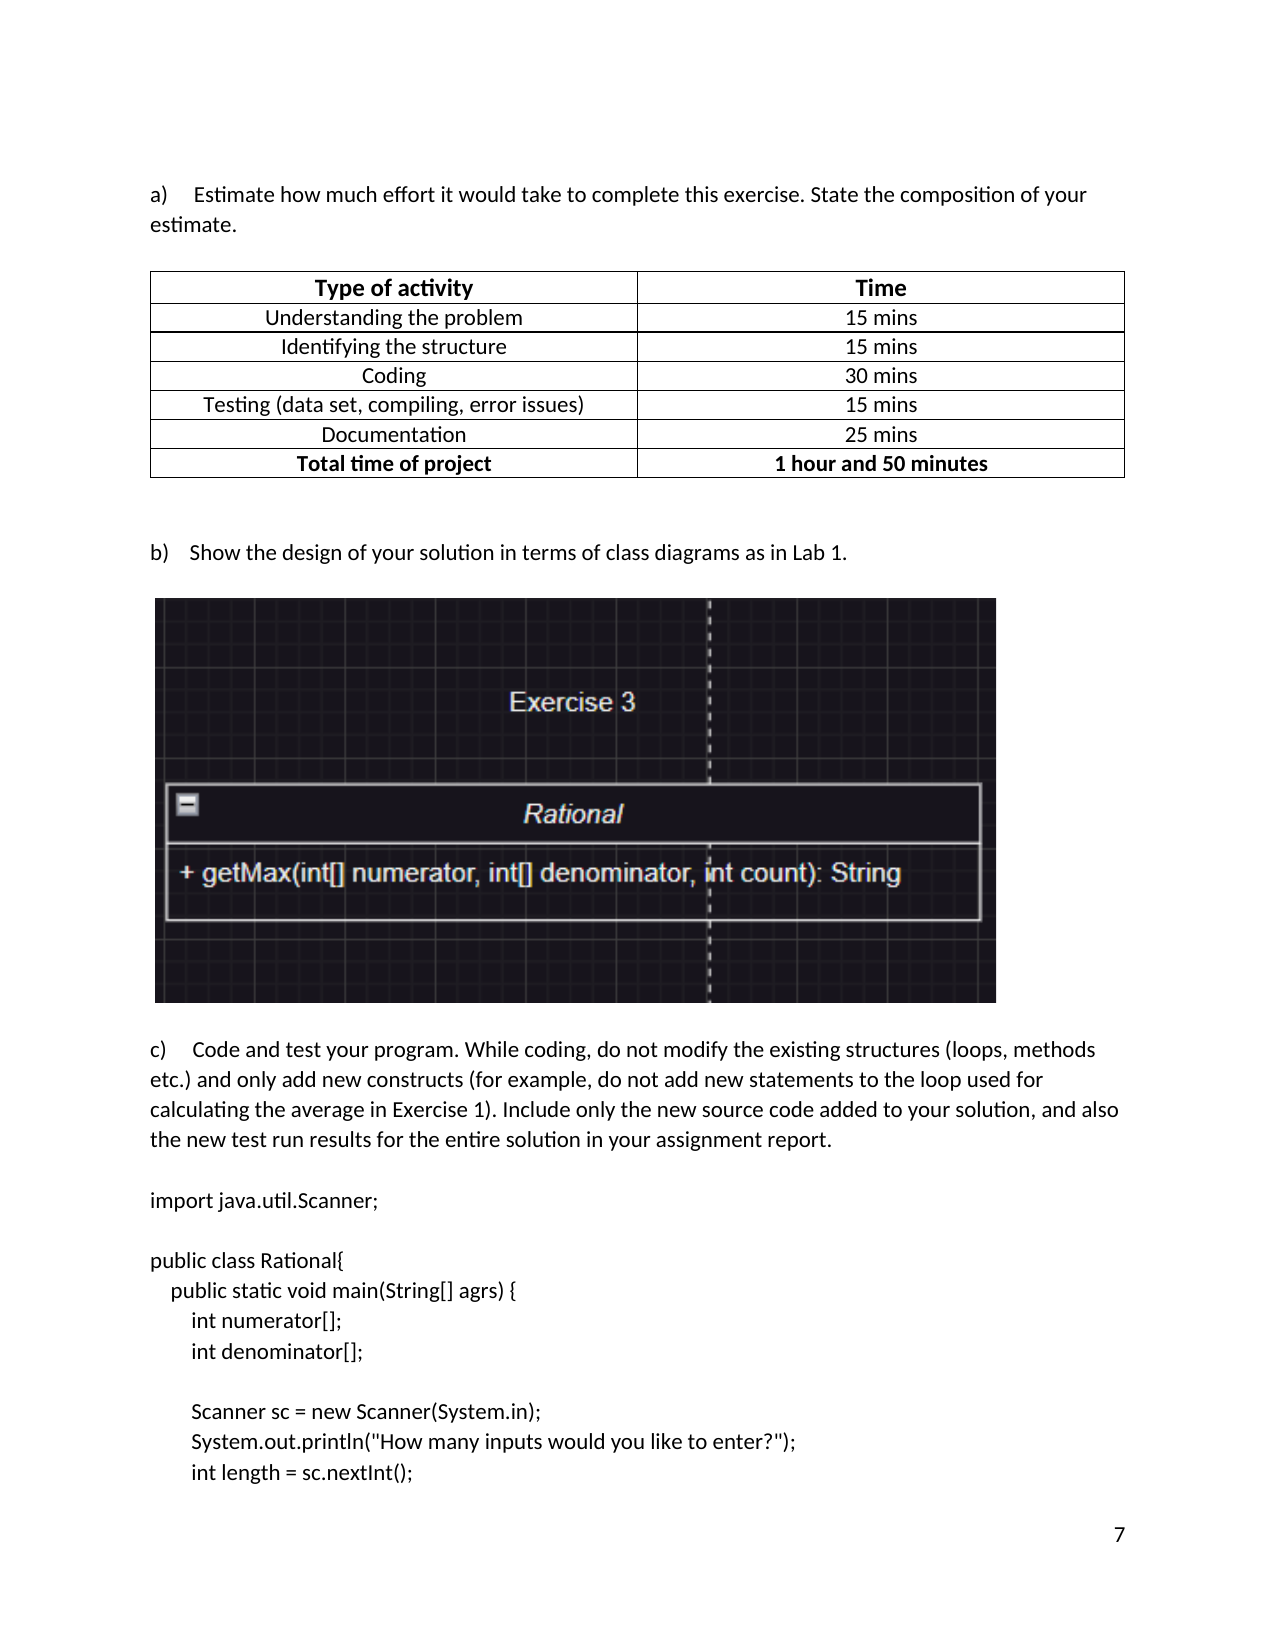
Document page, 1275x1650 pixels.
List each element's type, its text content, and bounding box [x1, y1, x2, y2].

table_header Type of activity [151, 272, 637, 302]
table_cell Understanding the problem [151, 304, 637, 331]
table_cell 25 mins [638, 420, 1124, 448]
text public class Rational{ [150, 1246, 1125, 1274]
table_cell Documentation [151, 420, 637, 448]
table_cell Coding [151, 362, 637, 389]
text a) Estimate how much effort it would take to complete this exercise. State the composition of your estimate. [150, 180, 1125, 238]
picture [155, 598, 997, 1003]
table_cell Identifying the structure [151, 333, 637, 361]
table_cell Total time of project [151, 449, 637, 477]
text b) Show the design of your solution in terms of class diagrams as in Lab 1. [150, 538, 1125, 566]
text int numerator[]; [150, 1307, 1125, 1335]
text Scanner sc = new Scanner(System.in); [150, 1397, 1125, 1425]
text int denominator[]; [150, 1337, 1125, 1365]
table_cell 1 hour and 50 minutes [638, 449, 1124, 477]
text c) Code and test your program. While coding, do not modify the existing structures (loops, methods etc.) and only add new constructs (for example, do not add new statements to the loop used for calculating the average in Exercise 1). Include only the new source code added to your solution, and also the new test run results for the entire solution in your assignment report. [150, 1035, 1125, 1153]
table_header Time [638, 272, 1124, 302]
text int length = sc.nextInt(); [150, 1458, 1125, 1486]
text System.out.println("How many inputs would you like to enter?"); [150, 1427, 1125, 1456]
table_cell 30 mins [638, 362, 1124, 389]
table_cell 15 mins [638, 304, 1124, 331]
text public static void main(String[] agrs) { [150, 1276, 1125, 1304]
text import java.util.Scanner; [150, 1186, 1125, 1214]
table_cell 15 mins [638, 391, 1124, 419]
table_cell Testing (data set, compiling, error issues) [151, 391, 637, 419]
table_cell 15 mins [638, 333, 1124, 361]
